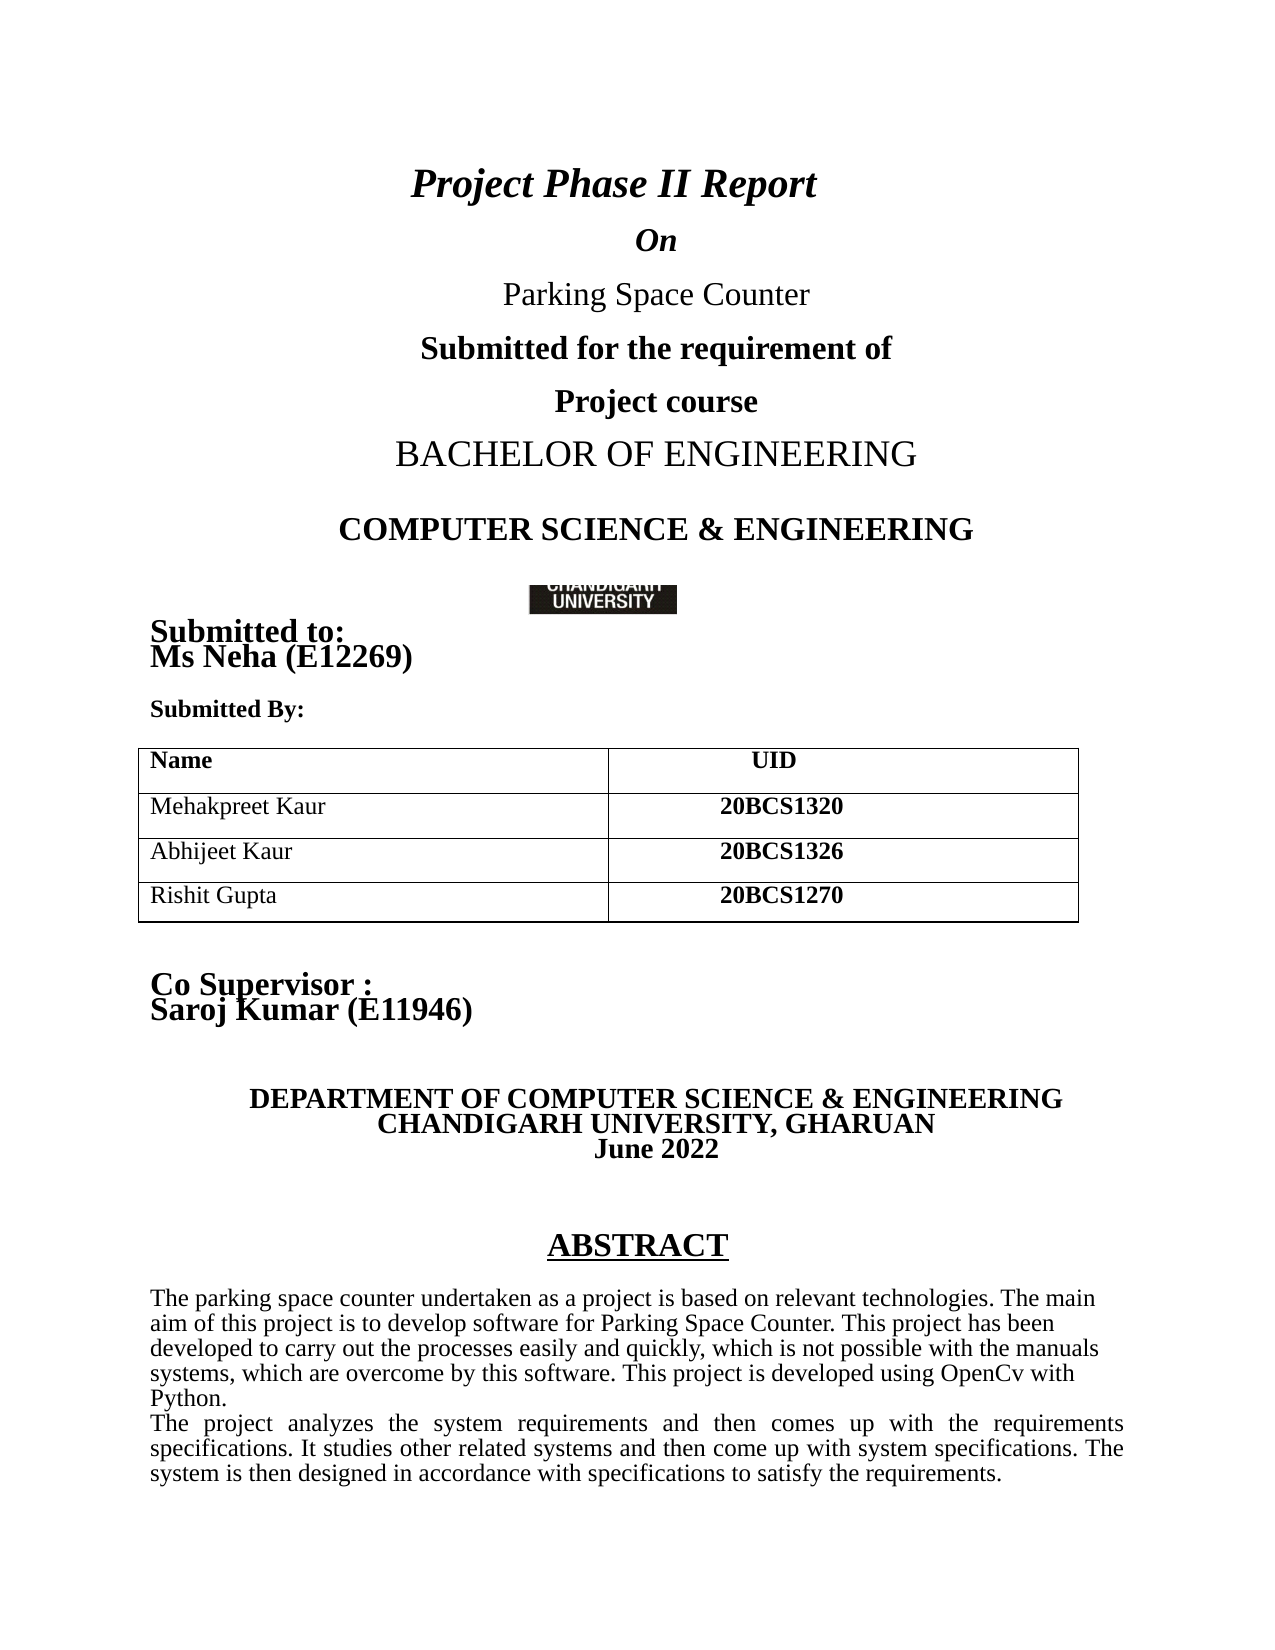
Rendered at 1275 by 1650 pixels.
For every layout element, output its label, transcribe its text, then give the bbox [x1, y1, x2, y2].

text Submitted By: [150, 697, 1125, 722]
text Ms Neha (E12269) [291, 647, 406, 672]
table_cell 20BCS1320 [609, 794, 1078, 838]
table_cell 20BCS1270 [609, 883, 1078, 921]
text June 2022 [187, 1138, 1125, 1163]
table_cell Rishit Gupta [139, 883, 608, 921]
text Ms Neha (E12269) [406, 647, 1125, 672]
text Submitted to: [150, 622, 1125, 647]
text The parking space counter undertaken as a project is based on relevant technologies. The main aim of this project is to develop software for Parking Space Counter. This project has been developed to carry out the processes easily and quickly, which is not possible with the manuals systems, which are overcome by this software. This project is developed using OpenCv with Python. [150, 1287, 1125, 1412]
text Saroj Kumar (E11946) [150, 1001, 354, 1026]
text The project analyzes the system requirements and then comes up with the requirements specifications. It studies other related systems and then come up with system specifications. The system is then designed in accordance with specifications to satisfy the requirements. [150, 1412, 1125, 1487]
table_header UID [609, 749, 1078, 793]
text Project Phase II Report [150, 175, 1125, 204]
text COMPUTER SCIENCE & ENGINEERING [187, 510, 1125, 547]
text Saroj Kumar (E11946) [353, 1001, 466, 1026]
text Ms Neha (E12269) [150, 647, 291, 672]
text Project course [187, 390, 1125, 419]
text CHANDIGARH UNIVERSITY, GHARUAN [187, 1113, 1125, 1138]
text Saroj Kumar (E11946) [465, 1001, 1125, 1026]
table_cell Abhijeet Kaur [139, 839, 608, 882]
text Submitted for the requirement of [187, 336, 1125, 365]
text DEPARTMENT OF COMPUTER SCIENCE & ENGINEERING [187, 1088, 1125, 1113]
table_header Name [139, 749, 608, 793]
text Co Supervisor : [150, 976, 1125, 1001]
text Parking Space Counter [187, 282, 1125, 311]
text On [187, 229, 1125, 257]
table_cell Mehakpreet Kaur [139, 794, 608, 838]
text ABSTRACT [150, 1237, 1125, 1262]
text BACHELOR OF ENGINEERING [187, 444, 1125, 472]
table_cell 20BCS1326 [609, 839, 1078, 882]
